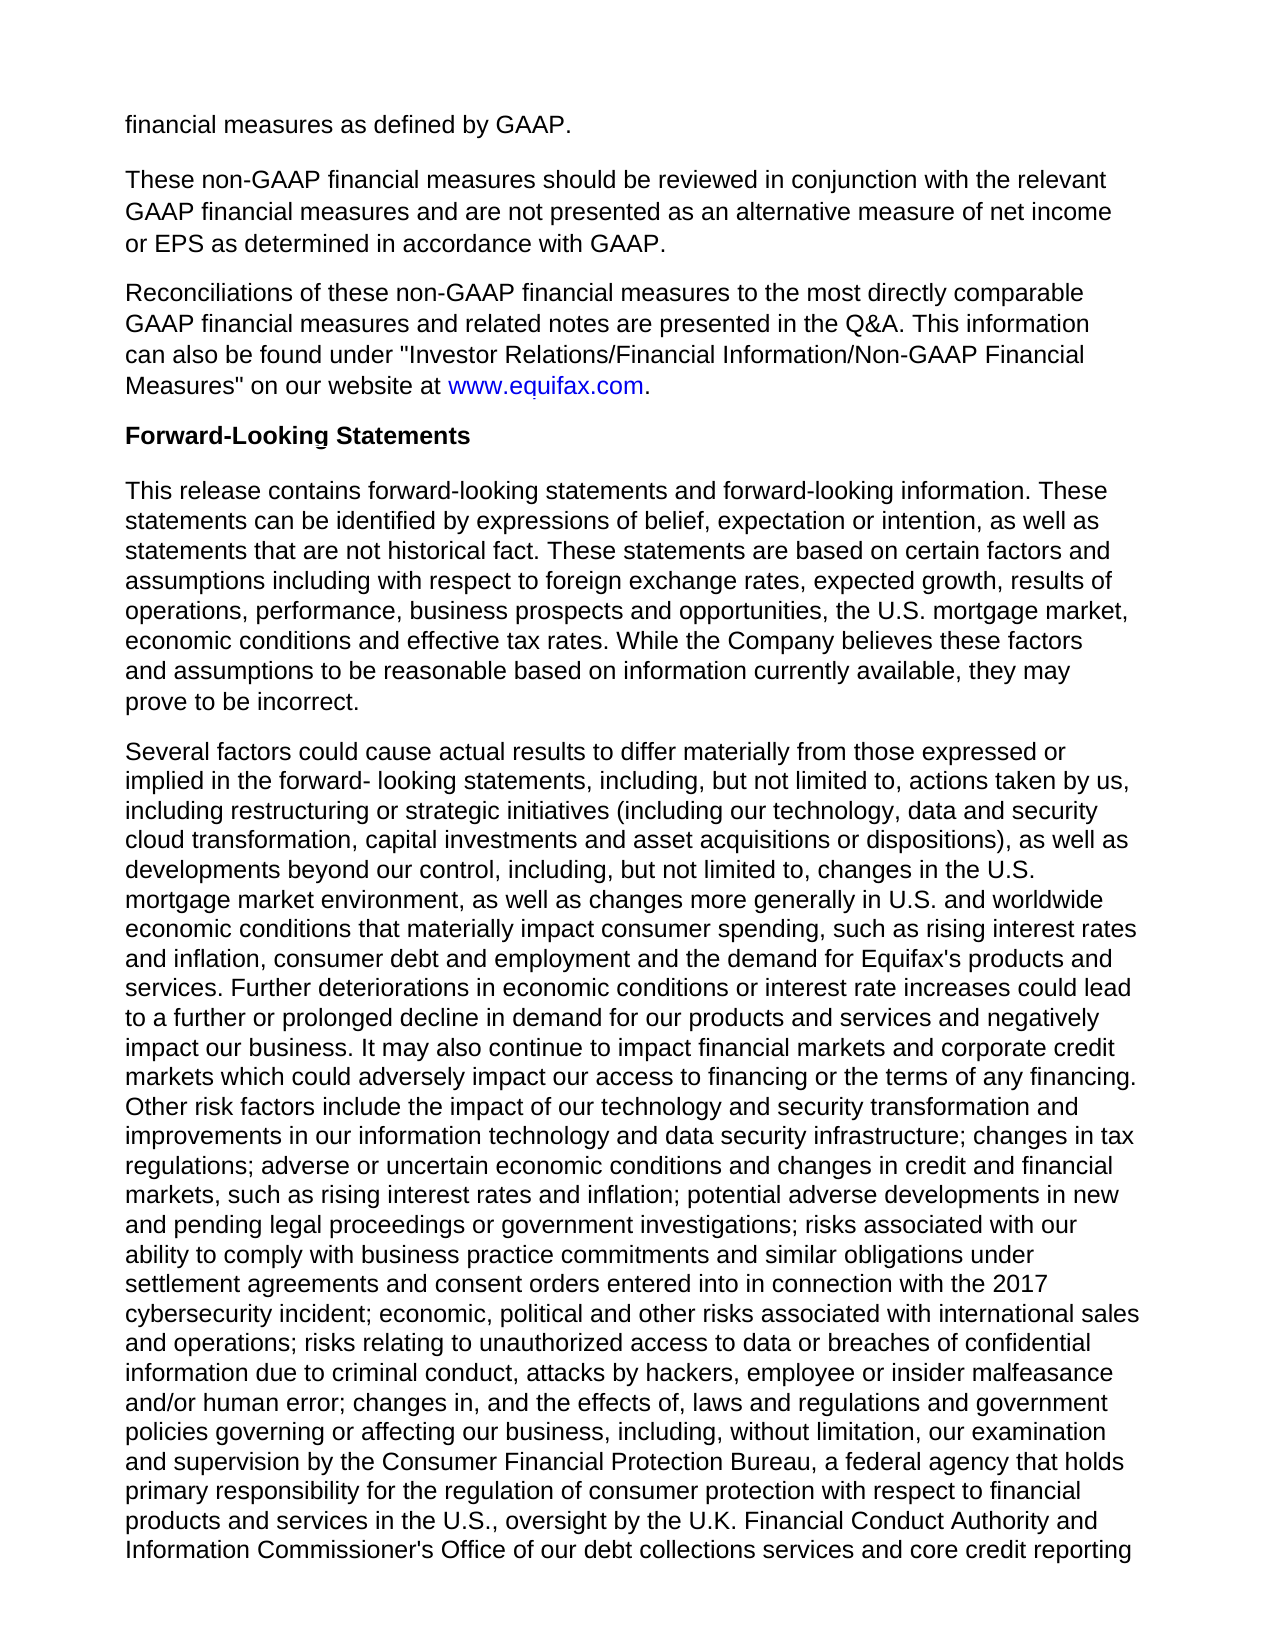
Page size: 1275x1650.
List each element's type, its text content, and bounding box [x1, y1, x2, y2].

text Forward-Looking Statements [125, 421, 1148, 449]
text Several factors could cause actual results to differ materially from those expressed or implied in the forward- looking statements, including, but not limited to, actions taken by us, including restructuring or strategic initiatives (including our technology, data and security cloud transformation, capital investments and asset acquisitions or dispositions), as well as developments beyond our control, including, but not limited to, changes in the U.S. mortgage market environment, as well as changes more generally in U.S. and worldwide economic conditions that materially impact consumer spending, such as rising interest rates and inflation, consumer debt and employment and the demand for Equifax's products and services. Further deteriorations in economic conditions or interest rate increases could lead to a further or prolonged decline in demand for our products and services and negatively impact our business. It may also continue to impact financial markets and corporate credit markets which could adversely impact our access to financing or the terms of any financing. Other risk factors include the impact of our technology and security transformation and improvements in our information technology and data security infrastructure; changes in tax regulations; adverse or uncertain economic conditions and changes in credit and financial markets, such as rising interest rates and inflation; potential adverse developments in new and pending legal proceedings or government investigations; risks associated with our ability to comply with business practice commitments and similar obligations under settlement agreements and consent orders entered into in connection with the 2017 cybersecurity incident; economic, political and other risks associated with international sales and operations; risks relating to unauthorized access to data or breaches of confidential information due to criminal conduct, attacks by hackers, employee or insider malfeasance and/or human error; changes in, and the effects of, laws and regulations and government policies governing or affecting our business, including, without limitation, our examination and supervision by the Consumer Financial Protection Bureau, a federal agency that holds primary responsibility for the regulation of consumer protection with respect to financial products and services in the U.S., oversight by the U.K. Financial Conduct Authority and Information Commissioner's Office of our debt collections services and core credit reporting [125, 737, 1148, 1564]
text This release contains forward-looking statements and forward-looking information. These statements can be identified by expressions of belief, expectation or intention, as well as statements that are not historical fact. These statements are based on certain factors and assumptions including with respect to foreign exchange rates, expected growth, results of operations, performance, business prospects and opportunities, the U.S. mortgage market, economic conditions and effective tax rates. While the Company believes these factors and assumptions to be reasonable based on information currently available, they may prove to be incorrect. [125, 476, 1131, 715]
text These non-GAAP financial measures should be reviewed in conjunction with the relevant GAAP financial measures and are not presented as an alternative measure of net income or EPS as determined in accordance with GAAP. [125, 165, 1142, 257]
text financial measures as defined by GAAP. [125, 110, 1148, 139]
text Reconciliations of these non-GAAP financial measures to the most directly comparable GAAP financial measures and related notes are presented in the Q&A. This information can also be found under "Investor Relations/Financial Information/Non-GAAP Financial Measures" on our website at www.equifax.com. [125, 278, 1137, 400]
